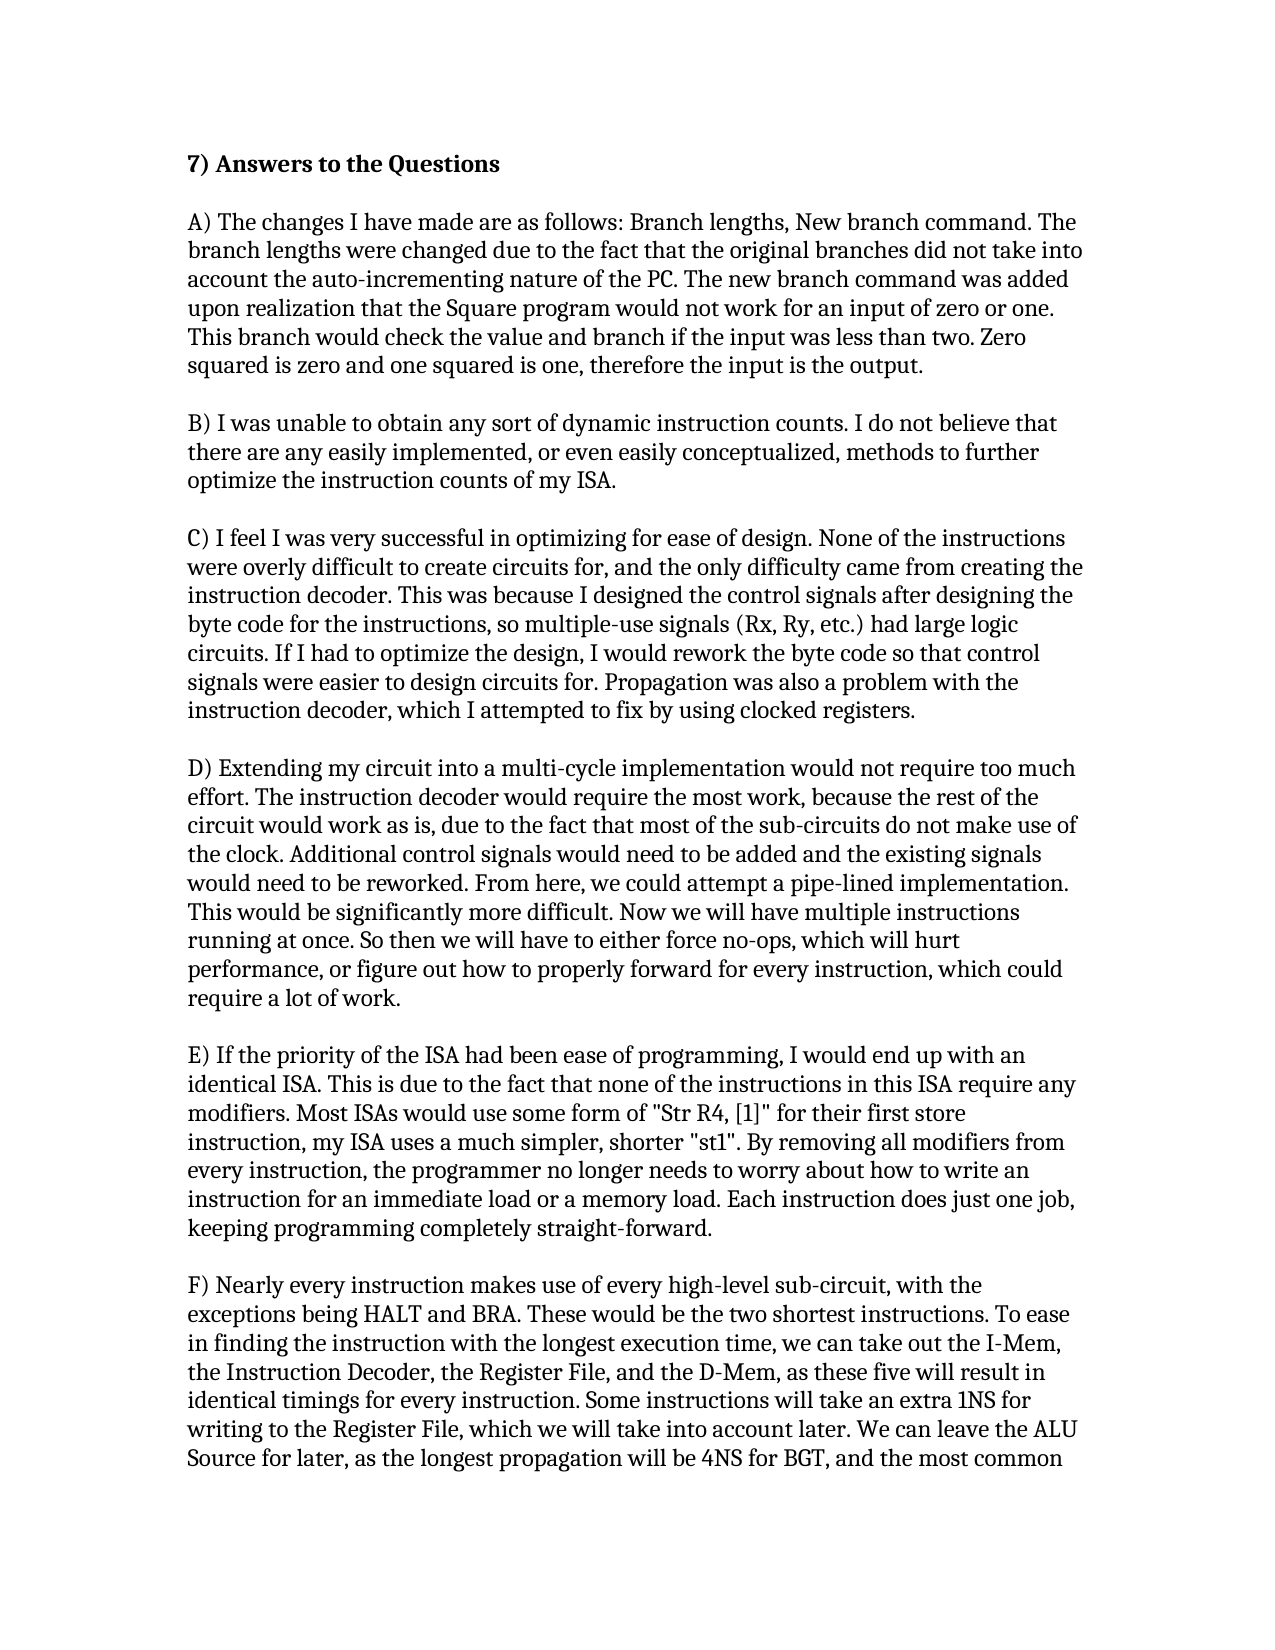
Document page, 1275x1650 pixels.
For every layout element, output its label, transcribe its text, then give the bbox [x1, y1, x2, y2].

text D) Extending my circuit into a multi-cycle implementation would not require too much effort. The instruction decoder would require the most work, because the rest of the circuit would work as is, due to the fact that most of the sub-circuits do not make use of the clock. Additional control signals would need to be added and the existing signals would need to be reworked. From here, we could attempt a pipe-lined implementation. This would be significantly more difficult. Now we will have multiple instructions running at once. So then we will have to either force no-ops, which will hurt performance, or figure out how to properly forward for every instruction, which could require a lot of work. [187, 754, 1087, 1012]
text A) The changes I have made are as follows: Branch lengths, New branch command. The branch lengths were changed due to the fact that the original branches did not take into account the auto-incrementing nature of the PC. The new branch command was added upon realization that the Square program would not work for an input of zero or one. This branch would check the value and branch if the input was less than two. Zero squared is zero and one squared is one, therefore the input is the output. [187, 207, 1087, 380]
text C) I feel I was very successful in optimizing for ease of design. None of the instructions were overly difficult to create circuits for, and the only difficulty came from creating the instruction decoder. This was because I designed the control signals after designing the byte code for the instructions, so multiple-use signals (Rx, Ry, etc.) had large logic circuits. If I had to optimize the design, I would rework the byte code so that control signals were easier to design circuits for. Propagation was also a problem with the instruction decoder, which I attempted to fix by using clocked registers. [187, 524, 1087, 725]
text B) I was unable to obtain any sort of dynamic instruction counts. I do not believe that there are any easily implemented, or even easily conceptualized, methods to further optimize the instruction counts of my ISA. [187, 409, 1087, 495]
text 7) Answers to the Questions [187, 150, 1087, 179]
text E) If the priority of the ISA had been ease of programming, I would end up with an identical ISA. This is due to the fact that none of the instructions in this ISA require any modifiers. Most ISAs would use some form of "Str R4, [1]" for their first store instruction, my ISA uses a much simpler, shorter "st1". By removing all modifiers from every instruction, the programmer no longer needs to worry about how to write an instruction for an immediate load or a memory load. Each instruction does just one job, keeping programming completely straight-forward. [187, 1041, 1087, 1242]
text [187, 1271, 1087, 1472]
